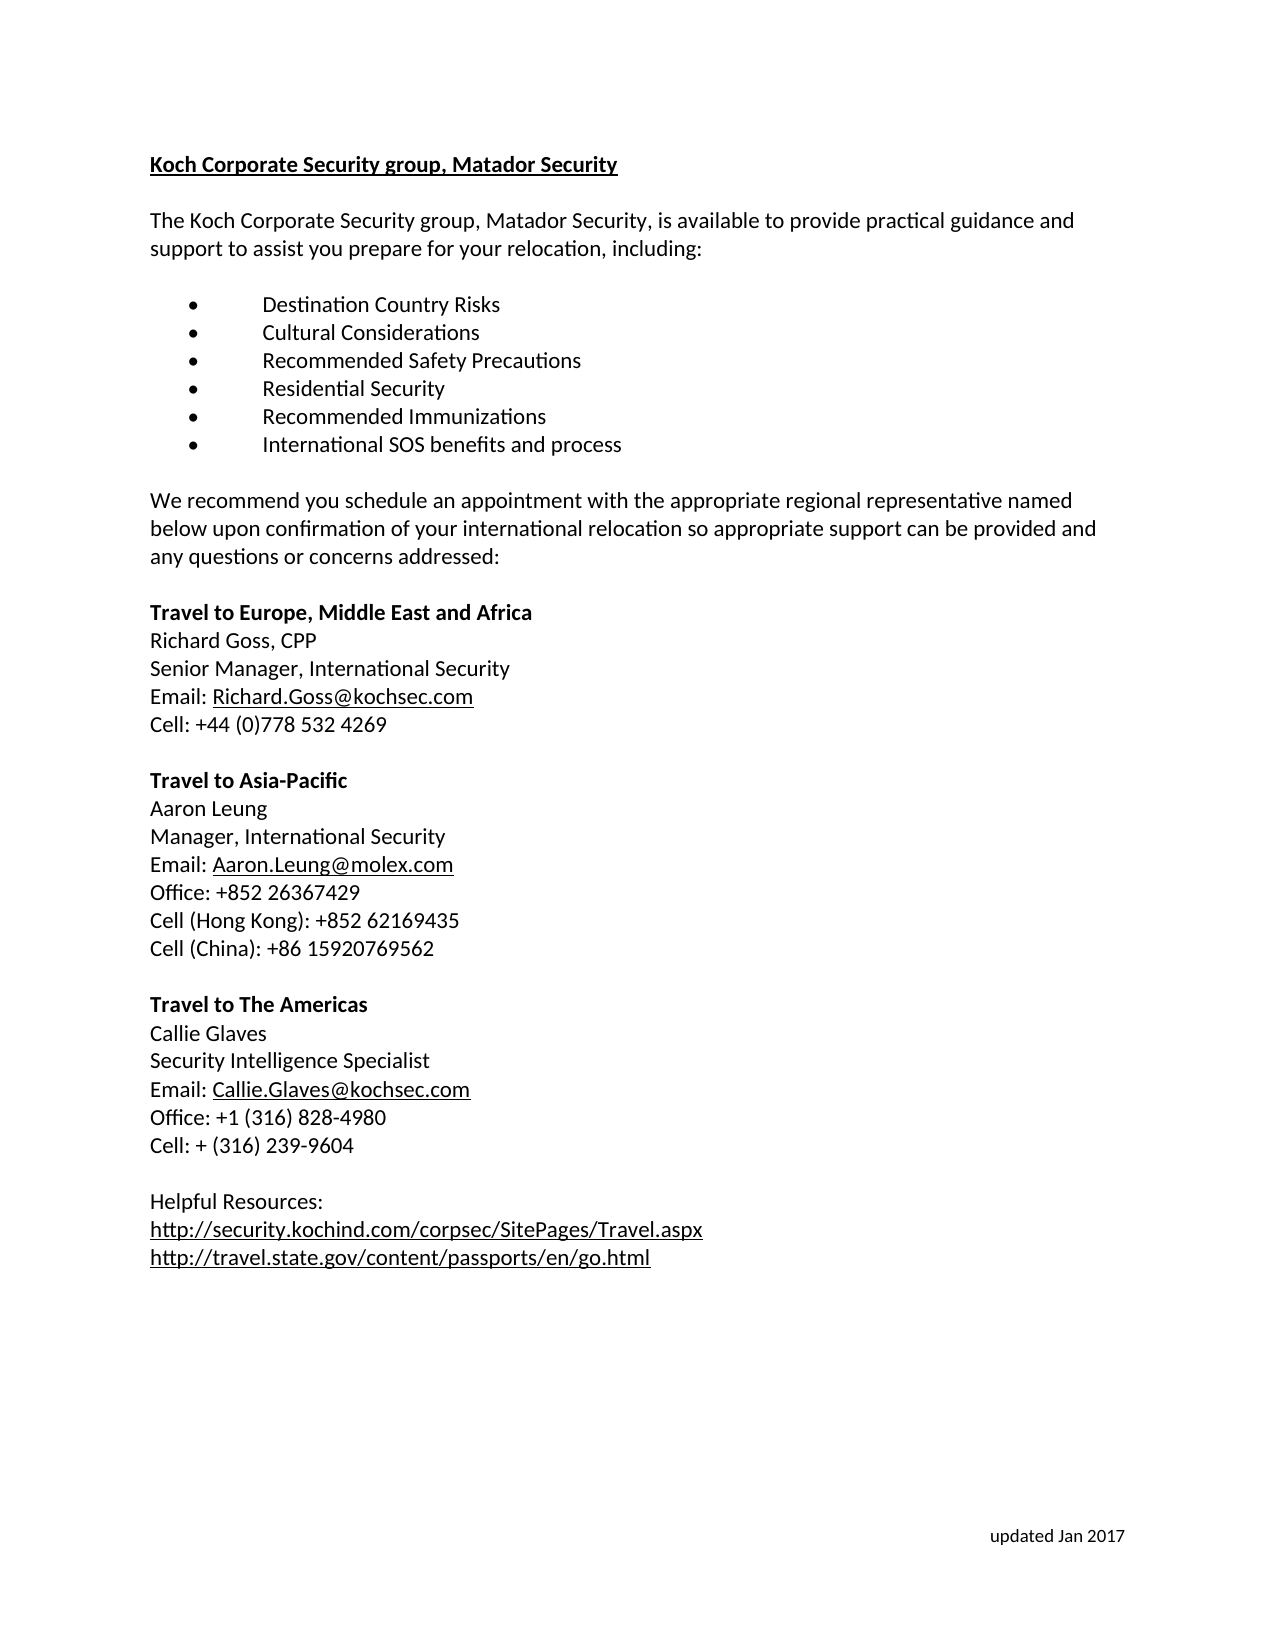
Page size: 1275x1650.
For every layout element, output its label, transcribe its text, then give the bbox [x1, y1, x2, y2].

text http://travel.state.gov/content/passports/en/go.html [150, 1243, 1125, 1271]
text Travel to Asia-Pacific [150, 766, 1125, 794]
text Cell (China): +86 15920769562 [150, 934, 1125, 963]
text Cell: +44 (0)778 532 4269 [150, 710, 1125, 738]
list Recommended Immunizations [187, 402, 1125, 430]
text Security Intelligence Specialist [150, 1047, 1125, 1075]
text Email: Callie.Glaves@kochsec.com [150, 1075, 1125, 1103]
text Koch Corporate Security group, Matador Security [150, 150, 1125, 178]
text Office: +1 (316) 828-4980 [150, 1103, 1125, 1131]
text Aaron Leung [150, 794, 1125, 822]
text We recommend you schedule an appointment with the appropriate regional representative named below upon confirmation of your international relocation so appropriate support can be provided and any questions or concerns addressed: [150, 486, 1125, 570]
text Office: +852 26367429 [150, 878, 1125, 907]
text Helpful Resources: [150, 1187, 1125, 1215]
list Recommended Safety Precautions [187, 346, 1125, 374]
list Residential Security [187, 374, 1125, 402]
text Callie Glaves [150, 1019, 1125, 1047]
text Email: Richard.Goss@kochsec.com [150, 682, 1125, 710]
text Richard Goss, CPP [150, 626, 1125, 654]
list International SOS benefits and process [187, 430, 1125, 458]
text The Koch Corporate Security group, Matador Security, is available to provide practical guidance and support to assist you prepare for your relocation, including: [150, 206, 1125, 262]
text Cell: + (316) 239-9604 [150, 1131, 1125, 1159]
text Email: Aaron.Leung@molex.com [150, 851, 1125, 878]
list Cultural Considerations [187, 318, 1125, 346]
text Senior Manager, International Security [150, 654, 1125, 682]
text Travel to The Americas [150, 991, 1125, 1019]
list Destination Country Risks [187, 290, 1125, 318]
text Travel to Europe, Middle East and Africa [150, 598, 1125, 626]
text Manager, International Security [150, 822, 1125, 851]
text http://security.kochind.com/corpsec/SitePages/Travel.aspx [150, 1215, 1125, 1243]
text Cell (Hong Kong): +852 62169435 [150, 907, 1125, 934]
